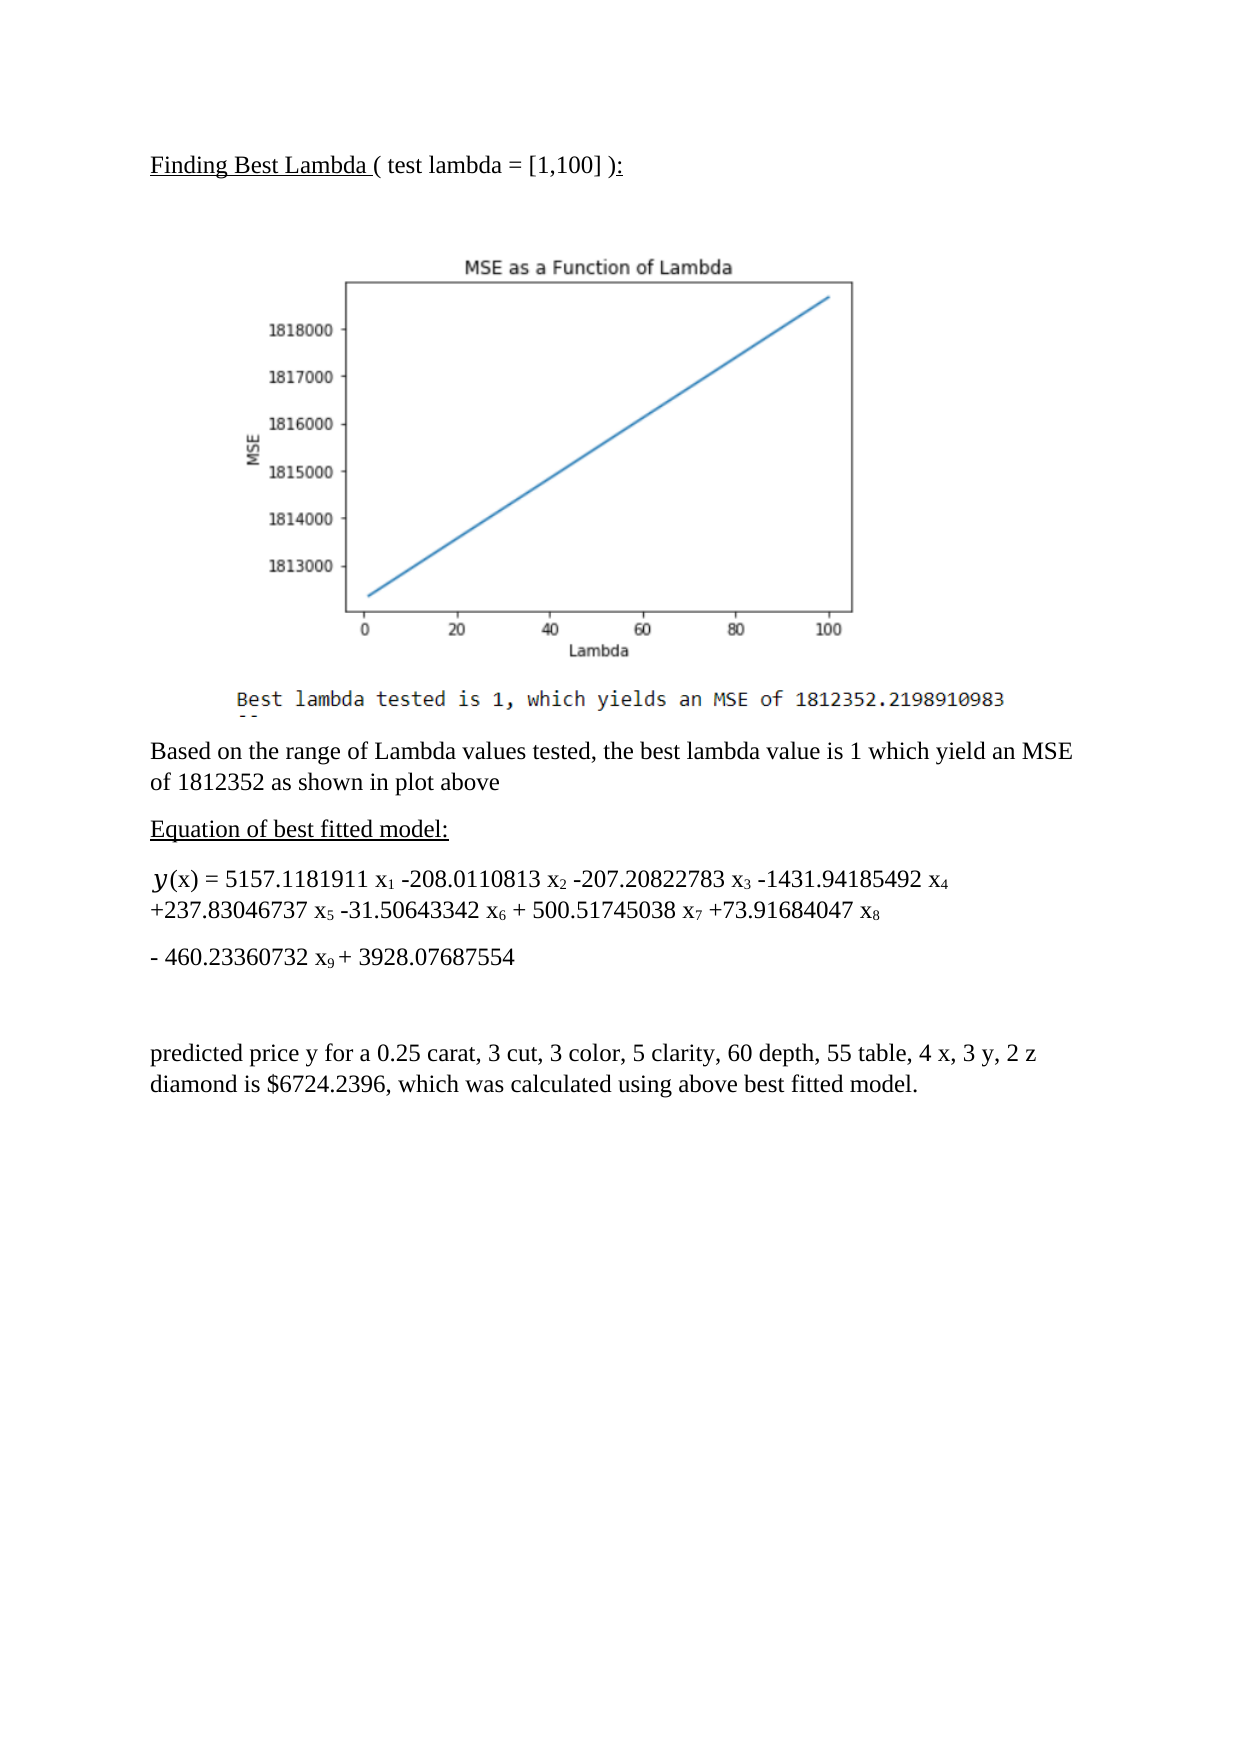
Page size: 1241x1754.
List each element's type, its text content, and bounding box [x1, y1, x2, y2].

text Finding Best Lambda ( test lambda = [1,100] ): [150, 150, 1090, 179]
text Equation of best fitted model: [150, 814, 1090, 843]
text predicted price y for a 0.25 carat, 3 cut, 3 color, 5 clarity, 60 depth, 55 table, 4 x, 3 y, 2 z diamond is $6724.2396, which was calculated using above best fitted model. [150, 1038, 1090, 1098]
text 𝑦(x) = 5157.1181911 x1 -208.0110813 x2 -207.20822783 x3 -1431.94185492 x4 +237.83046737 x5 -31.50643342 x6 + 500.51745038 x7 +73.91684047 x8 [150, 862, 1090, 923]
text - 460.23360732 x9 + 3928.07687554 [150, 942, 1090, 971]
picture [222, 245, 1018, 717]
text Based on the range of Lambda values tested, the best lambda value is 1 which yield an MSE of 1812352 as shown in plot above [150, 736, 1090, 796]
